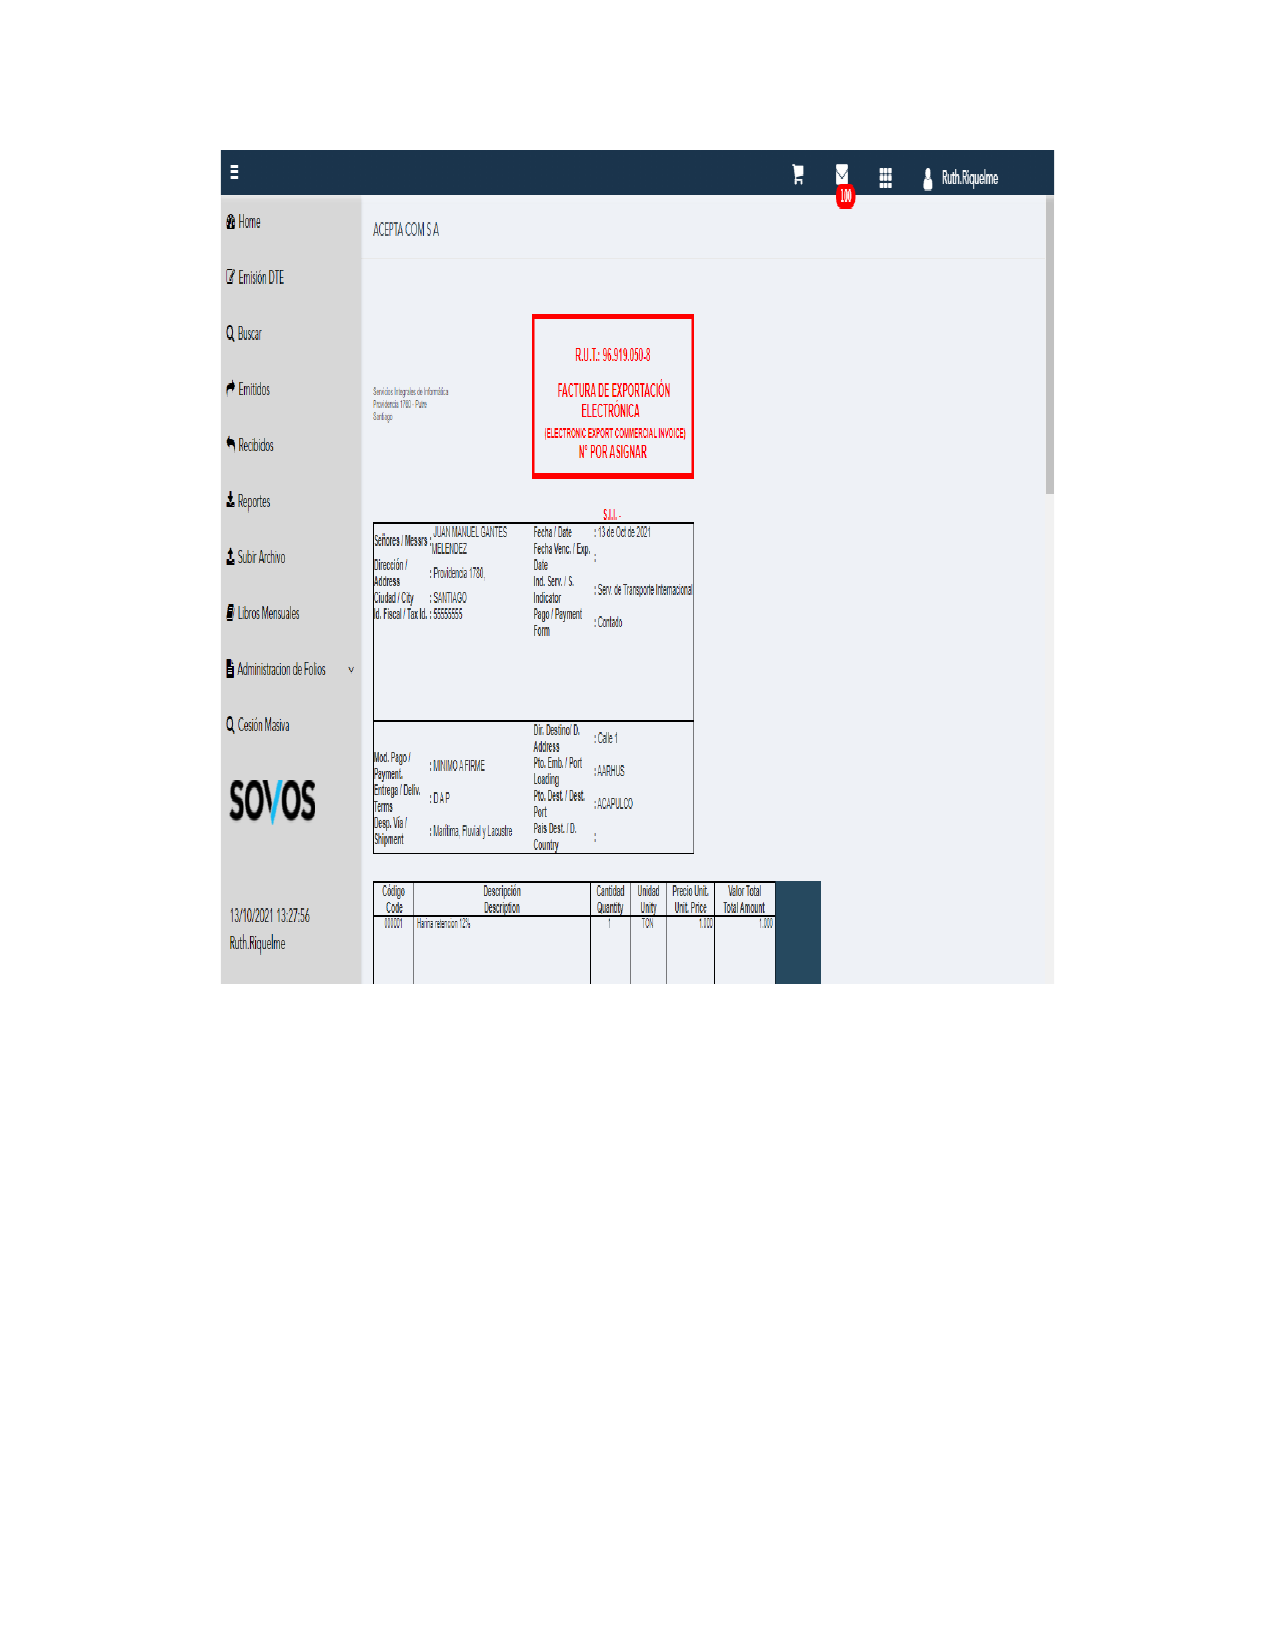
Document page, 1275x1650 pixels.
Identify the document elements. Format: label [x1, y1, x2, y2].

picture [220, 184, 1055, 1018]
